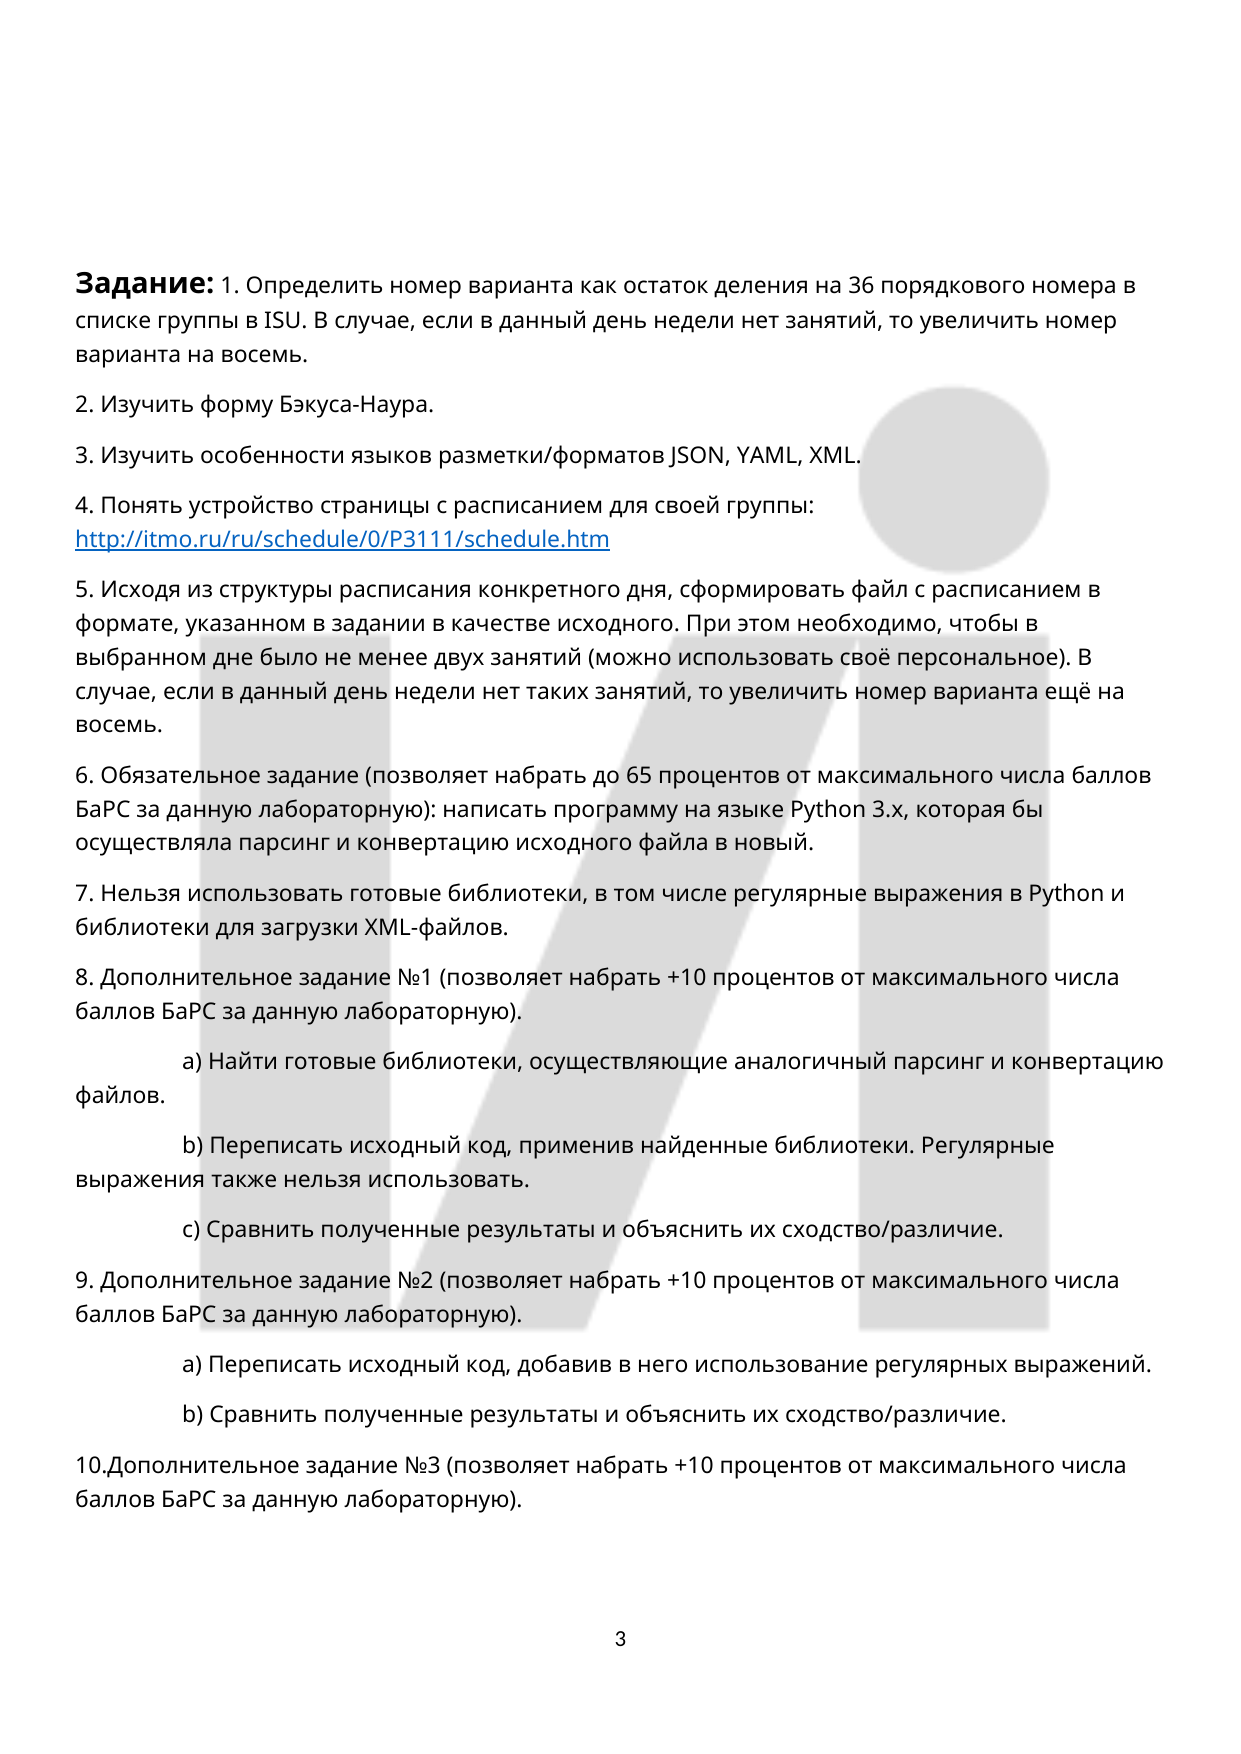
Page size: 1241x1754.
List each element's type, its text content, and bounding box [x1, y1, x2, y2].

text c) Сравнить полученные результаты и объяснить их сходство/различие. [75, 1213, 1165, 1245]
text 9. Дополнительное задание №2 (позволяет набрать +10 процентов от максимального числа баллов БаРС за данную лабораторную). [75, 1264, 1165, 1329]
text 8. Дополнительное задание №1 (позволяет набрать +10 процентов от максимального числа баллов БаРС за данную лабораторную). [75, 961, 1165, 1026]
text 5. Исходя из структуры расписания конкретного дня, сформировать файл с расписанием в формате, указанном в задании в качестве исходного. При этом необходимо, чтобы в выбранном дне было не менее двух занятий (можно использовать своё персональное). В случае, если в данный день недели нет таких занятий, то увеличить номер варианта ещё на восемь. [75, 573, 1165, 740]
text Задание: 1. Определить номер варианта как остаток деления на 36 порядкового номера в списке группы в ISU. В случае, если в данный день недели нет занятий, то увеличить номер варианта на восемь. [75, 262, 1165, 369]
text 7. Нельзя использовать готовые библиотеки, в том числе регулярные выражения в Python и библиотеки для загрузки XML-файлов. [75, 877, 1165, 942]
text b) Переписать исходный код, применив найденные библиотеки. Регулярные выражения также нельзя использовать. [75, 1129, 1165, 1194]
text a) Найти готовые библиотеки, осуществляющие аналогичный парсинг и конвертацию файлов. [75, 1045, 1165, 1110]
text b) Сравнить полученные результаты и объяснить их сходство/различие. [75, 1398, 1165, 1430]
text 10.Дополнительное задание №3 (позволяет набрать +10 процентов от максимального числа баллов БаРС за данную лабораторную). [75, 1449, 1165, 1514]
text a) Переписать исходный код, добавив в него использование регулярных выражений. [75, 1348, 1165, 1379]
text 3. Изучить особенности языков разметки/форматов JSON, YAML, XML. [75, 439, 1165, 470]
text 2. Изучить форму Бэкуса-Наура. [75, 388, 1165, 420]
text 4. Понять устройство страницы с расписанием для своей группы: http://itmo.ru/ru/schedule/0/P3111/schedule.htm [75, 489, 1165, 554]
text 6. Обязательное задание (позволяет набрать до 65 процентов от максимального числа баллов БаРС за данную лабораторную): написать программу на языке Python 3.x, которая бы осуществляла парсинг и конвертацию исходного файла в новый. [75, 759, 1165, 858]
